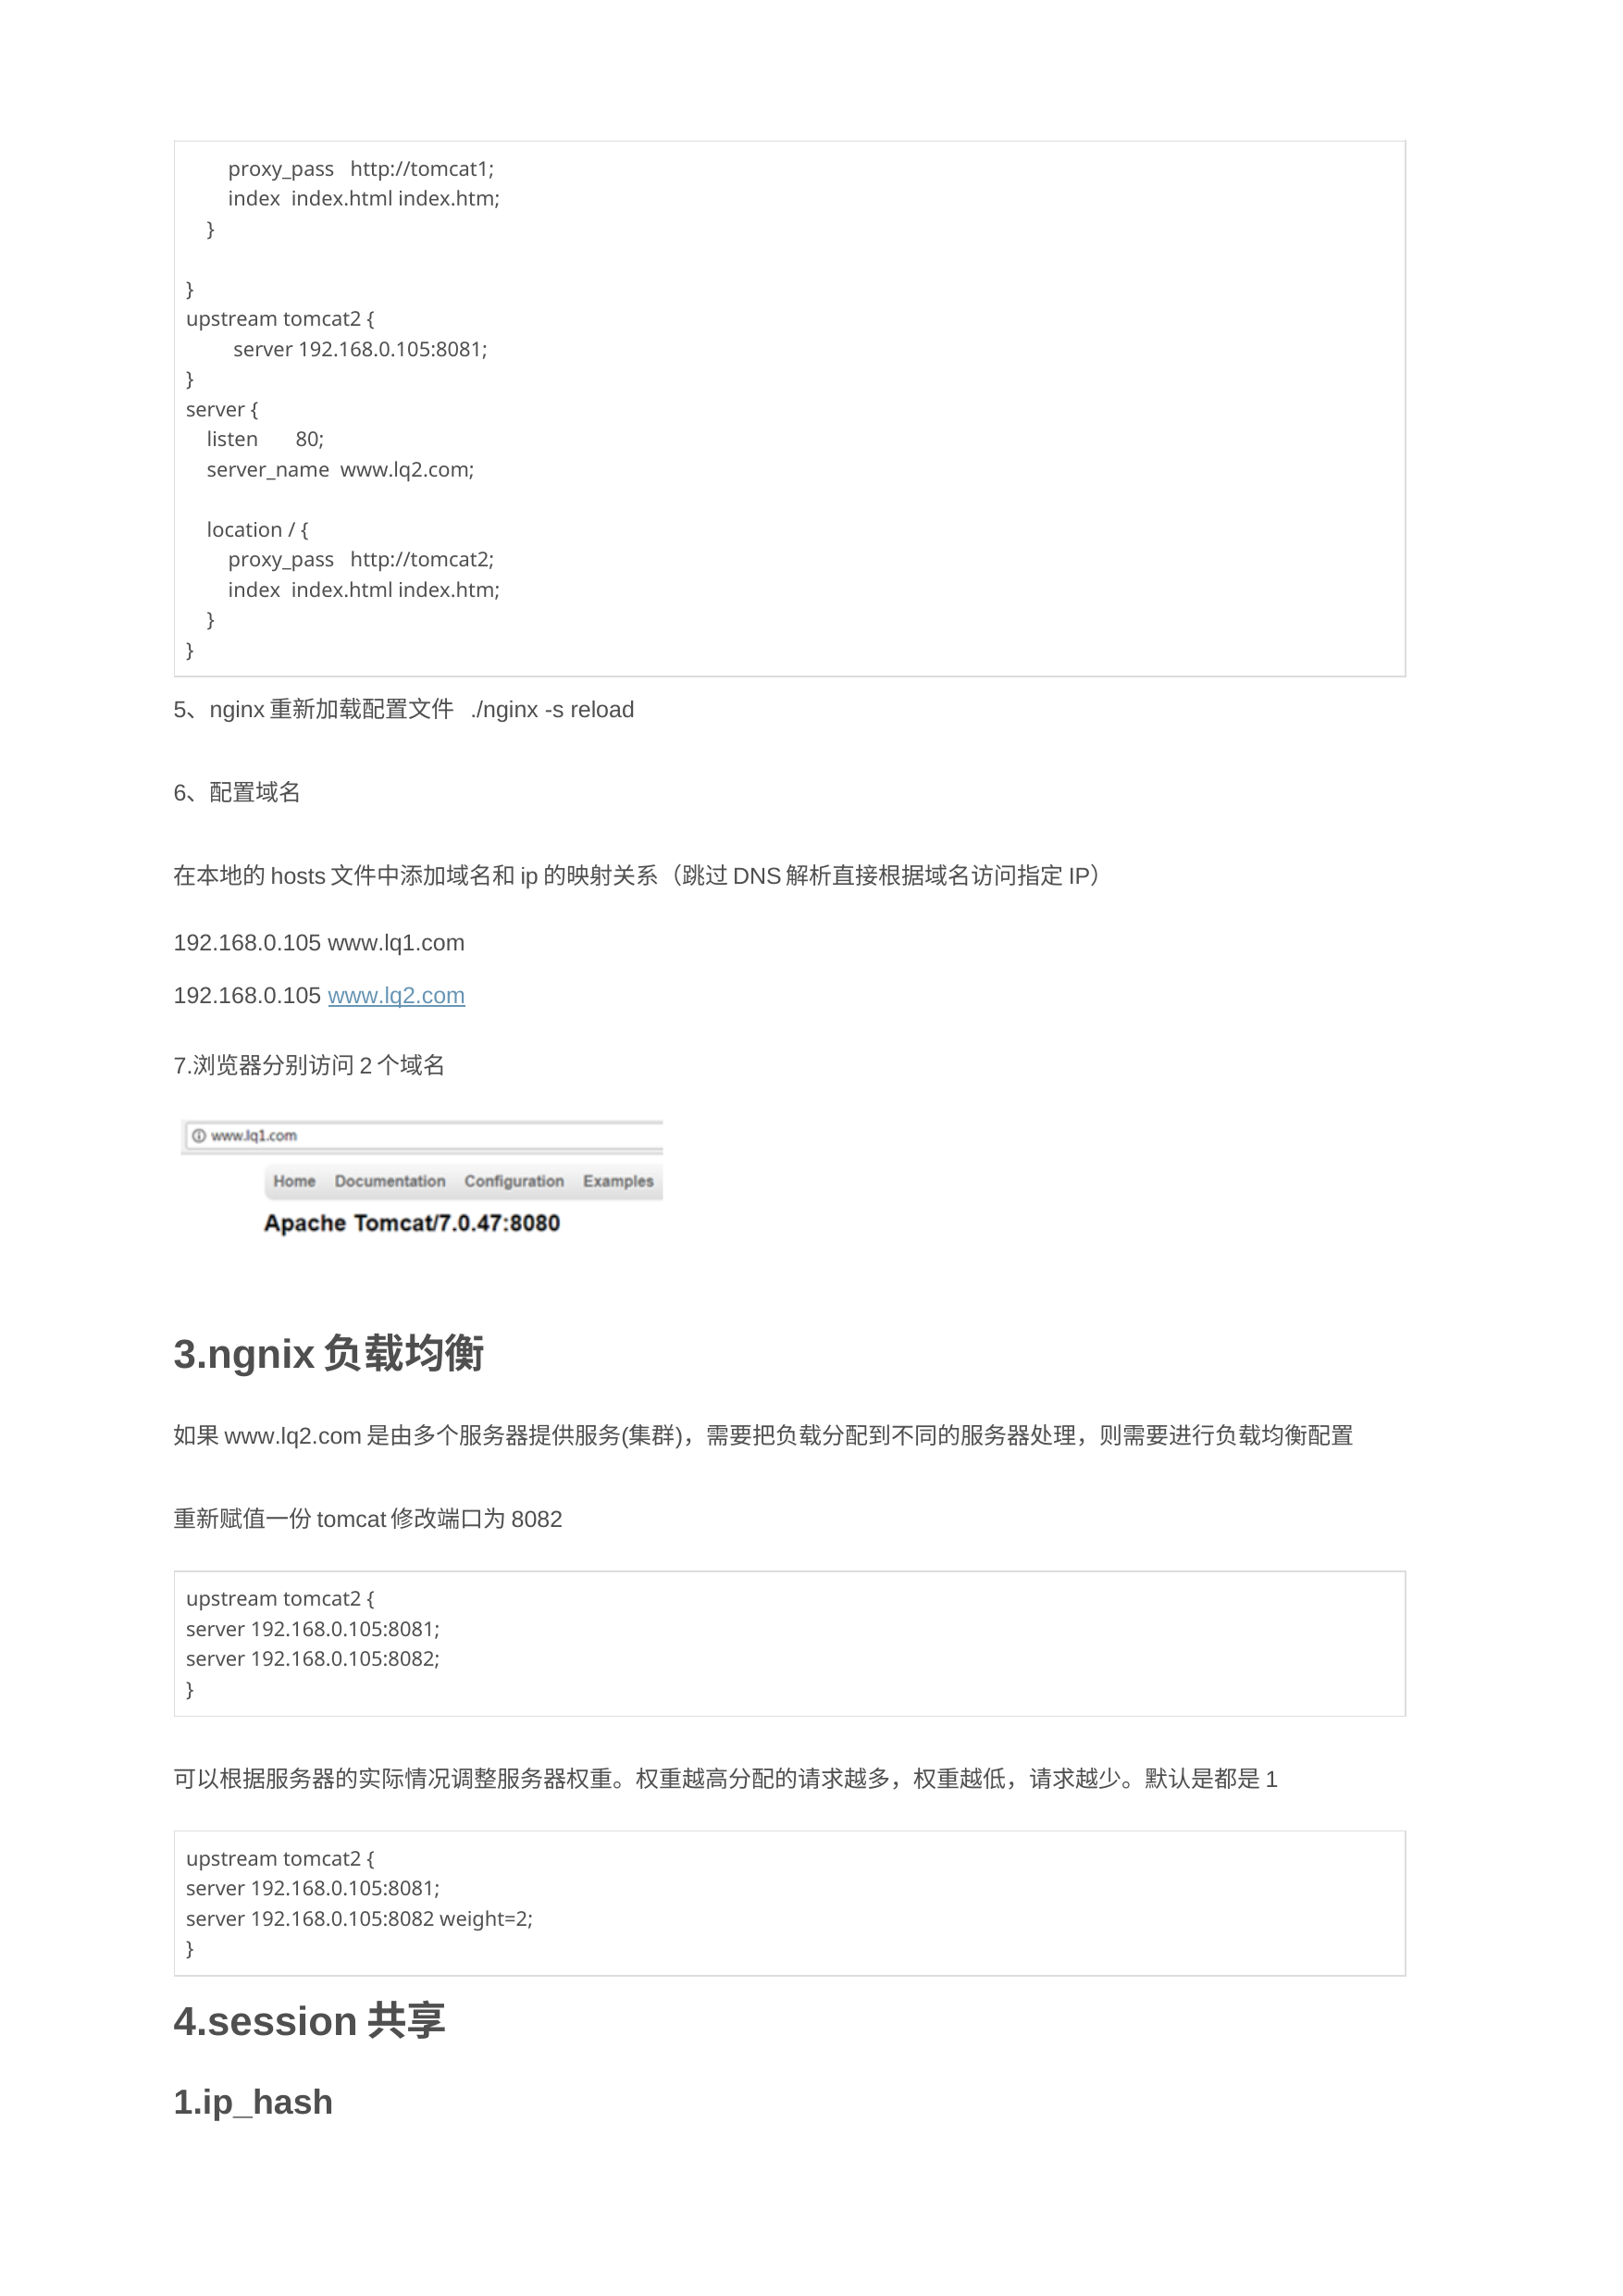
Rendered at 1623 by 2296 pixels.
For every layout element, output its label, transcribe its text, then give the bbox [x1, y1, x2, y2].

text 在本地的hosts文件中添加域名和ip的映射关系（跳过DNS解析直接根据域名访问指定IP） [173, 844, 1449, 904]
text 如果www.lq2.com是由多个服务器提供服务(集群)，需要把负载分配到不同的服务器处理，则需要进行负载均衡配置 [173, 1404, 1449, 1464]
table_header upstream tomcat2 { server 192.168.0.105:8081; server 192.168.0.105:8082 weight=2; } [175, 1831, 1405, 1975]
text 1.ip_hash [173, 2071, 1449, 2131]
text 192.168.0.105 www.lq2.com [173, 980, 1449, 1011]
text 192.168.0.105 www.lq1.com [173, 927, 1449, 957]
text 4.session共享 [173, 1988, 1449, 2048]
text 5、nginx重新加载配置文件 ./nginx -s reload [173, 677, 1449, 738]
table_header upstream tomcat2 { server 192.168.0.105:8081; server 192.168.0.105:8082; } [175, 1572, 1405, 1715]
text 6、配置域名 [173, 761, 1449, 821]
text 3.ngnix负载均衡 [173, 1321, 1449, 1381]
text 重新赋值一份tomcat修改端口为8082 [173, 1487, 1449, 1547]
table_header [175, 142, 1405, 676]
text 7.浏览器分别访问2个域名 [173, 1034, 1449, 1094]
text 可以根据服务器的实际情况调整服务器权重。权重越高分配的请求越多，权重越低，请求越少。默认是都是1 [173, 1717, 1449, 1807]
picture [173, 1117, 725, 1270]
